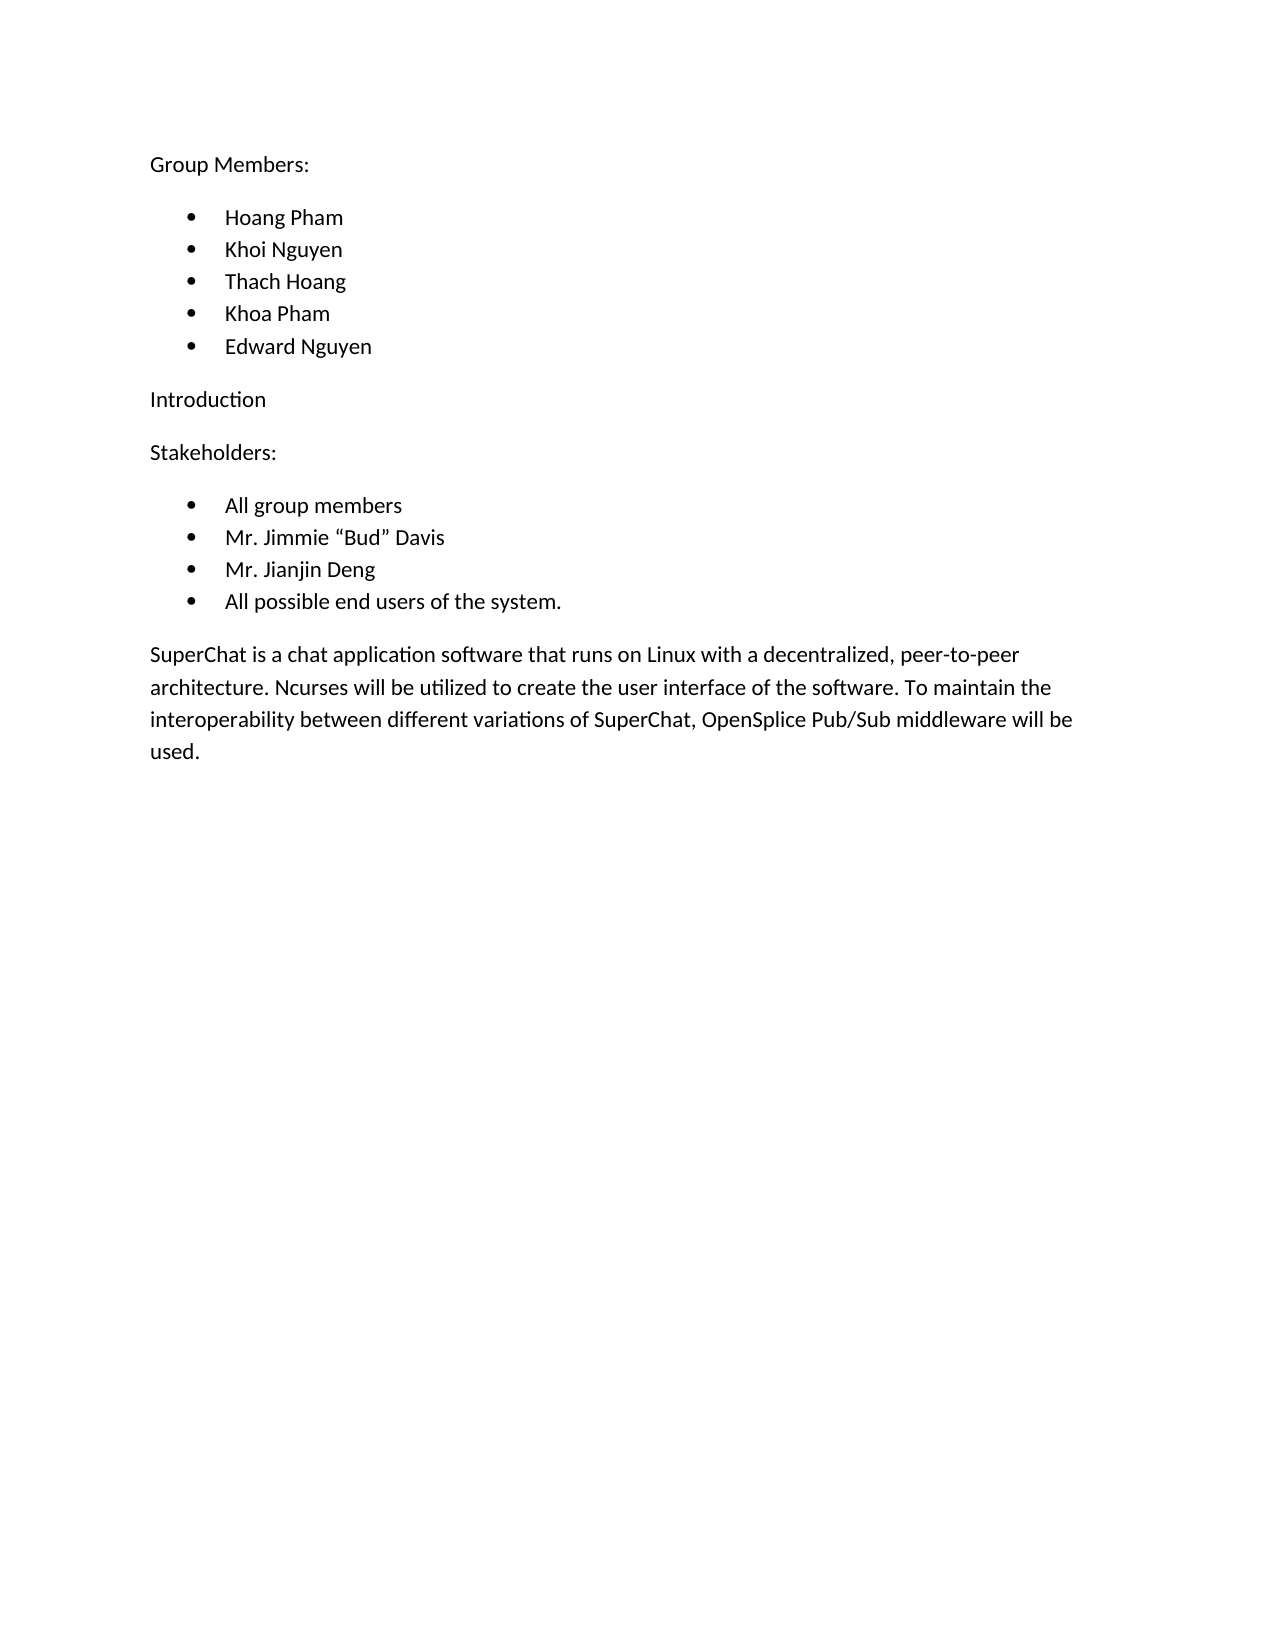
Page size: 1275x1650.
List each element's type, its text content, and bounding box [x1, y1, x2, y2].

text Introduction [150, 385, 1125, 413]
list Thach Hoang [187, 267, 1125, 295]
text Stakeholders: [150, 438, 1125, 466]
list All possible end users of the system. [187, 587, 1125, 615]
text Group Members: [150, 150, 1125, 178]
text SuperChat is a chat application software that runs on Linux with a decentralized, peer-to-peer architecture. Ncurses will be utilized to create the user interface of the software. To maintain the interoperability between different variations of SuperChat, OpenSplice Pub/Sub middleware will be used. [150, 640, 1125, 765]
list Khoa Pham [187, 299, 1125, 328]
list Khoi Nguyen [187, 235, 1125, 263]
list Hoang Pham [187, 203, 1125, 231]
list Edward Nguyen [187, 332, 1125, 360]
list Mr. Jianjin Deng [187, 555, 1125, 583]
list All group members [187, 491, 1125, 519]
list Mr. Jimmie “Bud” Davis [187, 523, 1125, 551]
